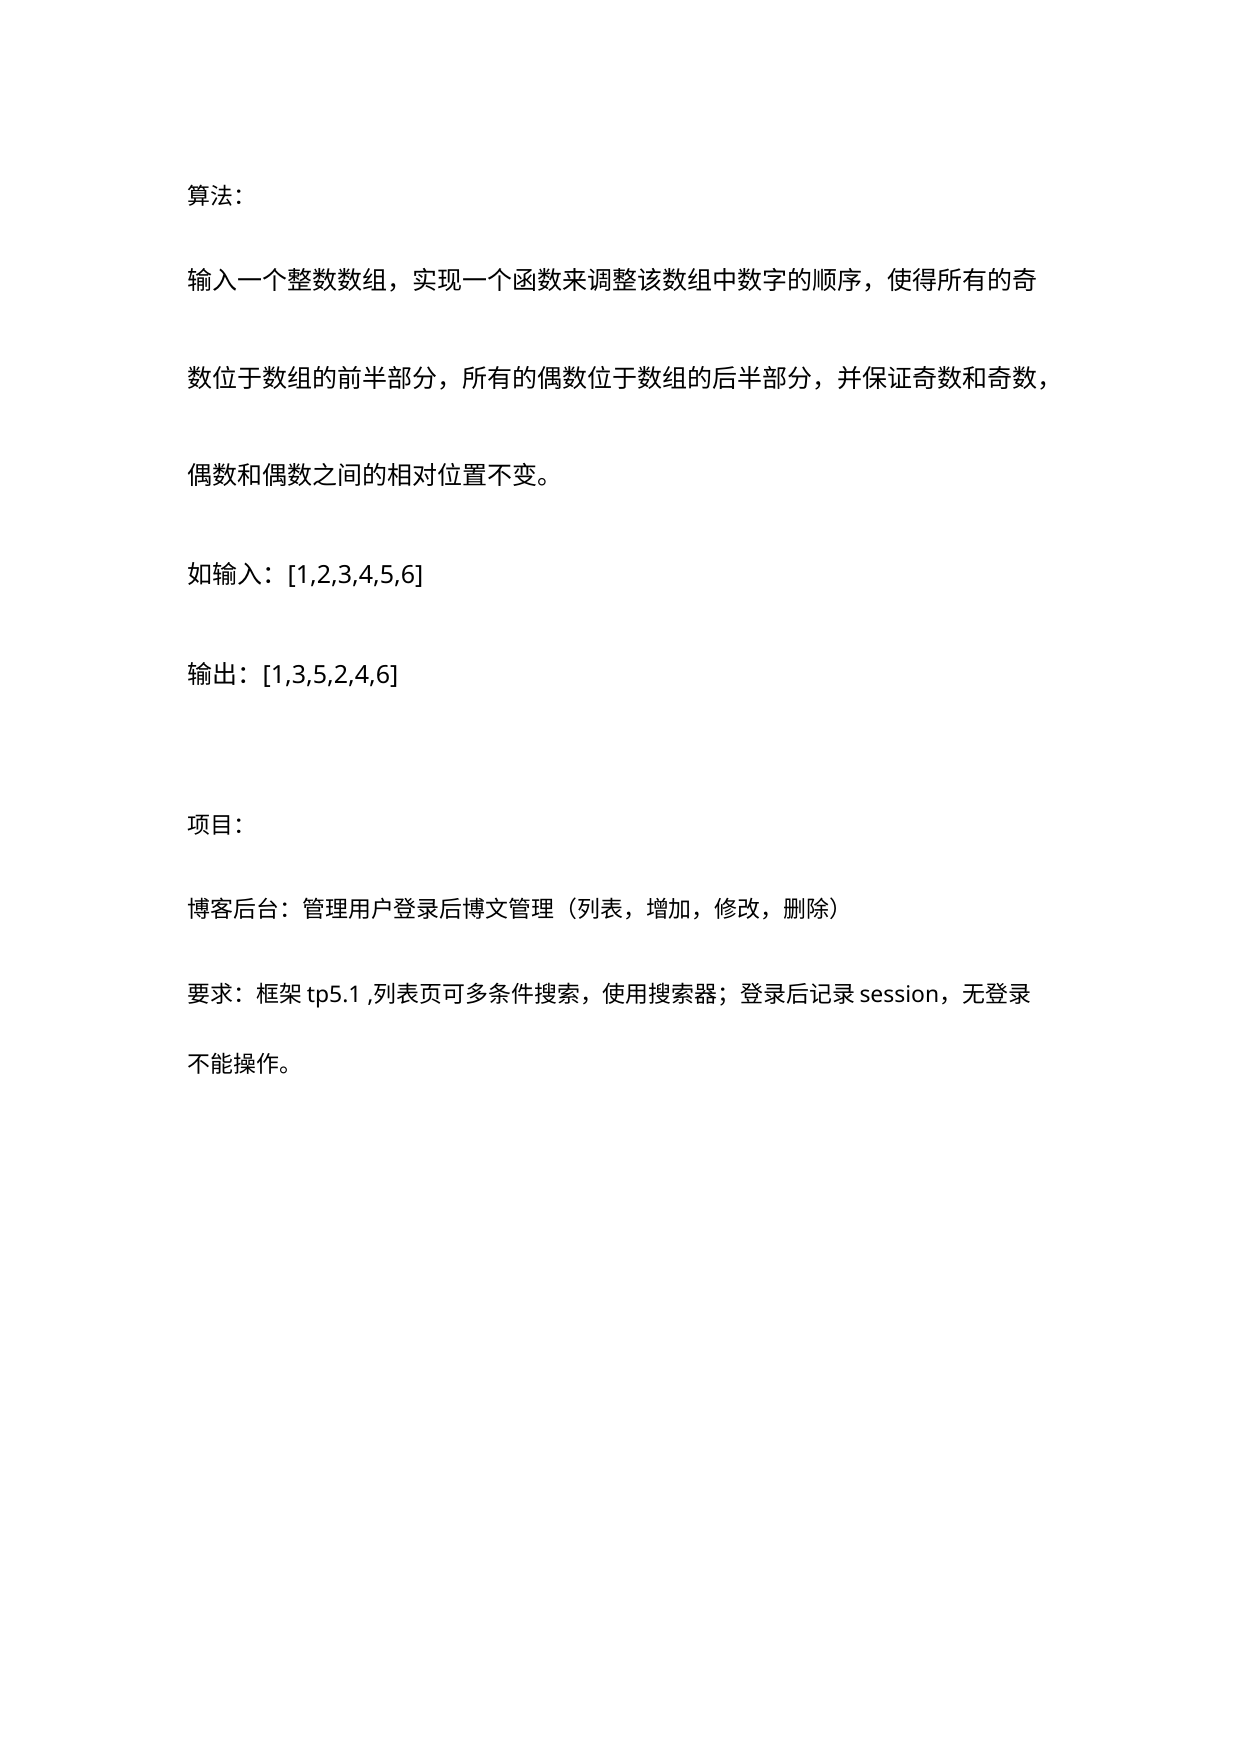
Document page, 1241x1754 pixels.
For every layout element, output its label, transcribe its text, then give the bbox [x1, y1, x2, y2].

text 项目： [187, 791, 1053, 856]
text 要求：框架tp5.1 ,列表页可多条件搜索，使用搜索器；登录后记录session，无登录不能操作。 [187, 959, 1053, 1095]
text 输出：[1,3,5,2,4,6] [187, 640, 1053, 705]
text 算法： [187, 162, 1053, 227]
text 输入一个整数数组，实现一个函数来调整该数组中数字的顺序，使得所有的奇数位于数组的前半部分，所有的偶数位于数组的后半部分，并保证奇数和奇数，偶数和偶数之间的相对位置不变。 [187, 246, 1053, 506]
text 博客后台：管理用户登录后博文管理（列表，增加，修改，删除） [187, 875, 1053, 940]
text 如输入：[1,2,3,4,5,6] [187, 541, 1053, 606]
